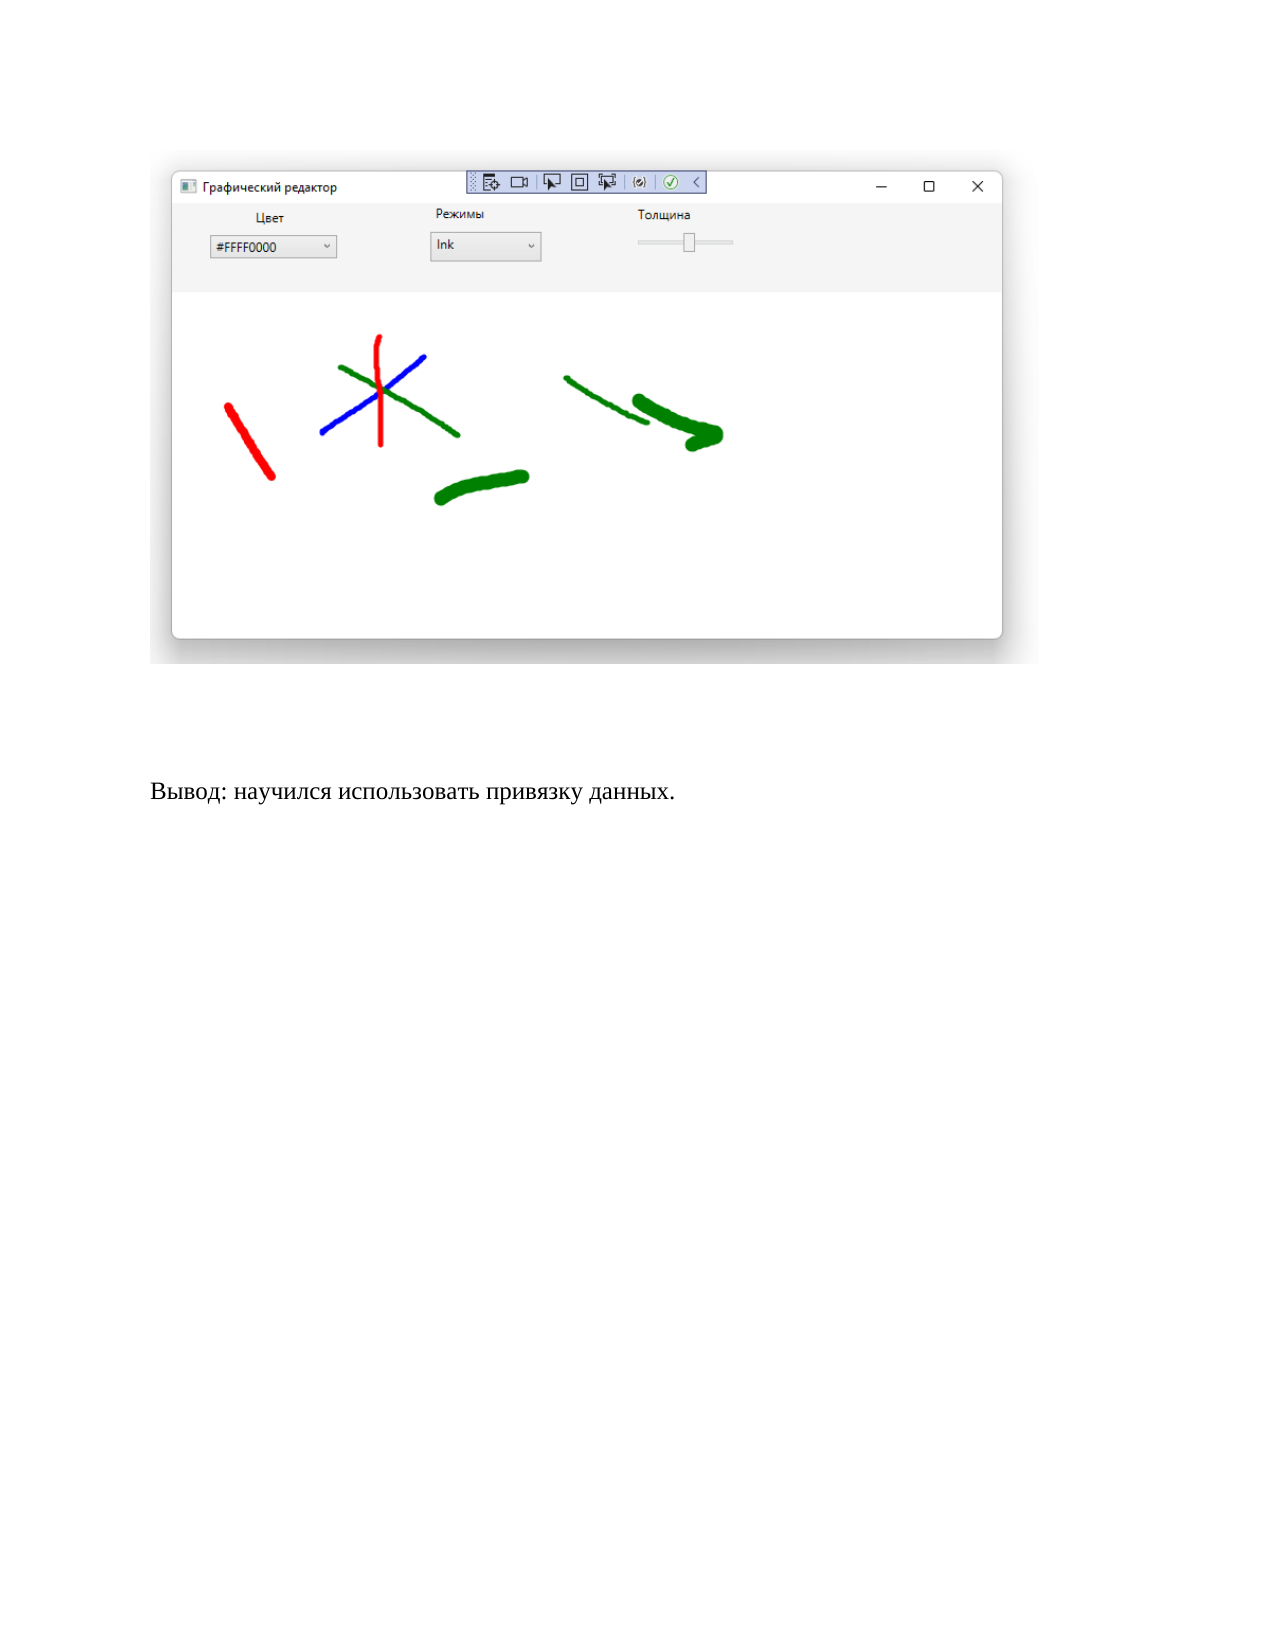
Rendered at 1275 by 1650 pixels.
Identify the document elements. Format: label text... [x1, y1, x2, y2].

picture [150, 150, 1040, 664]
text Вывод: научился использовать привязку данных. [150, 776, 1125, 805]
